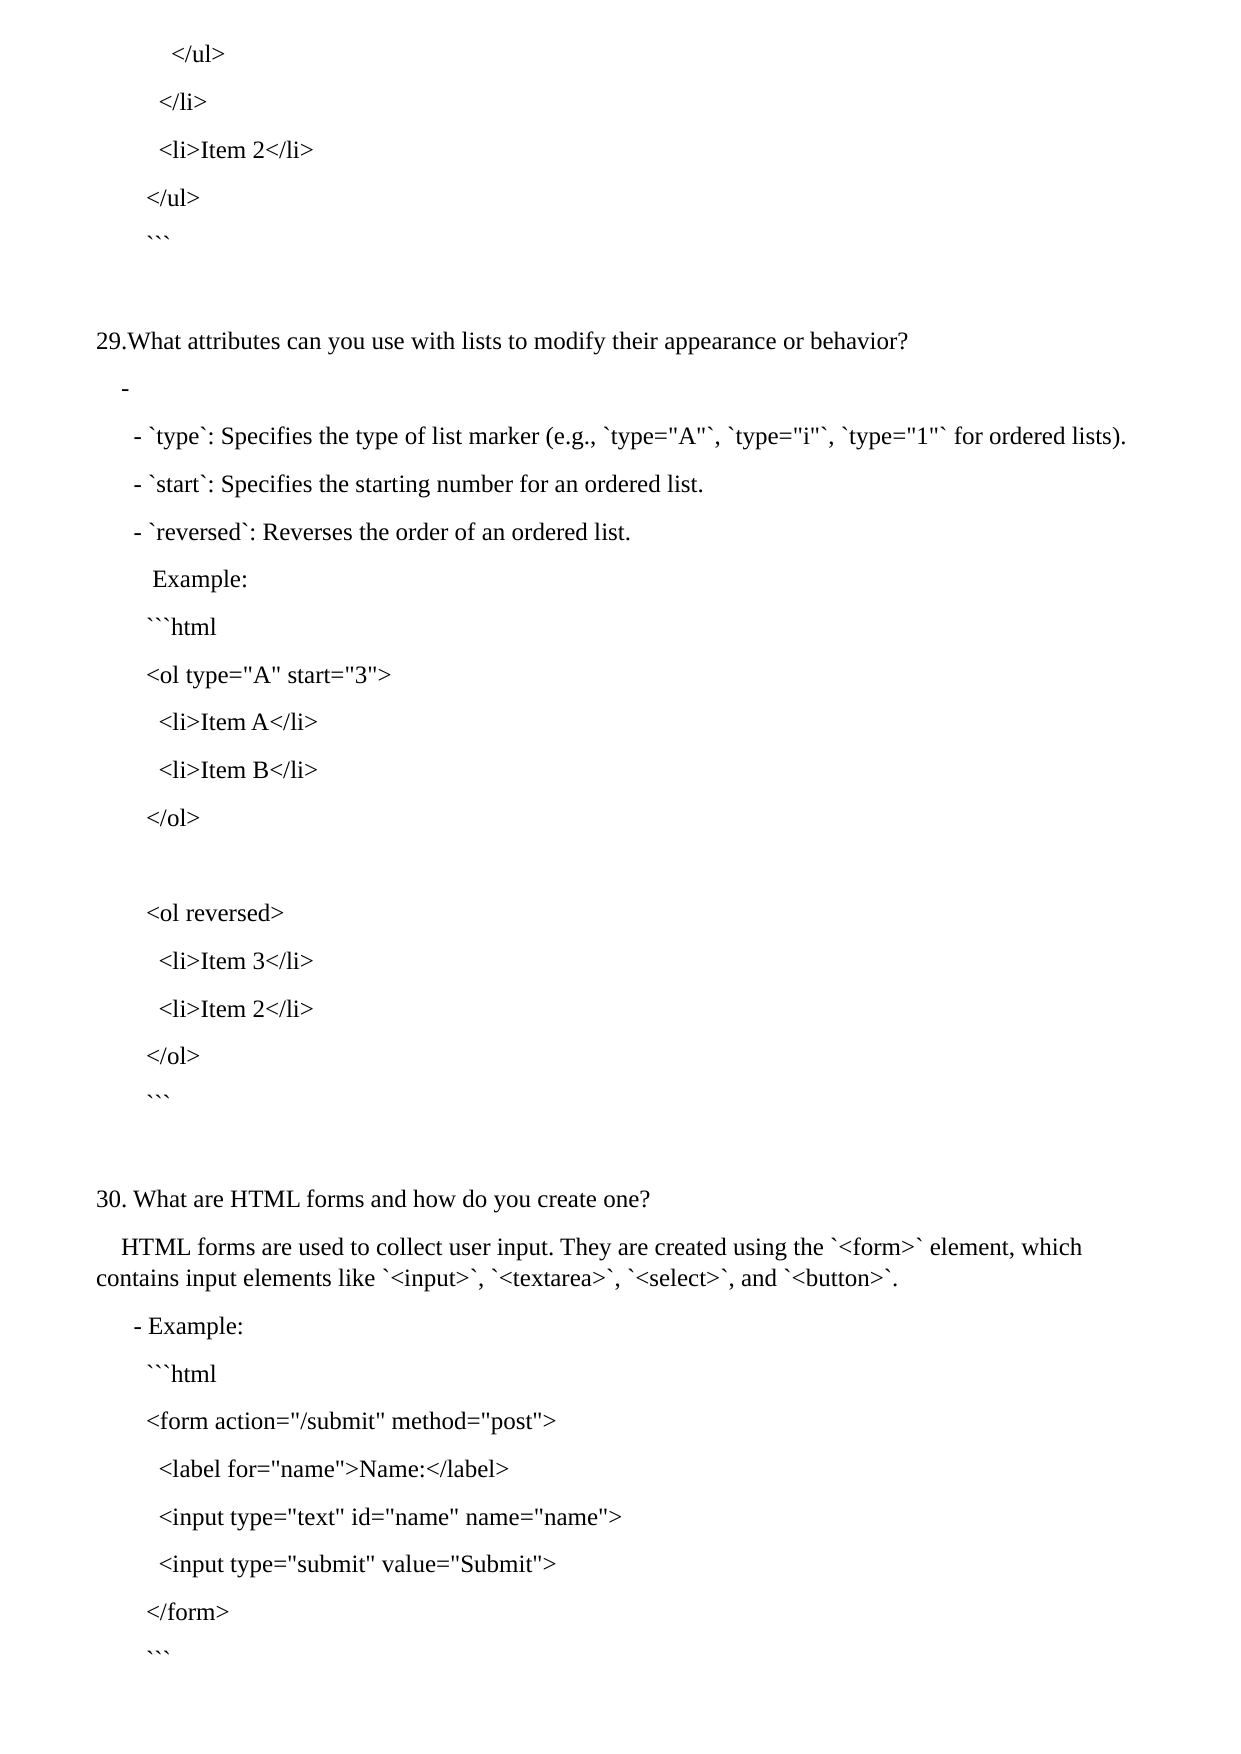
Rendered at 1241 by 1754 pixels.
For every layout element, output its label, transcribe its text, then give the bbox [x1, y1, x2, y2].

text <input type="submit" value="Submit"> [96, 1549, 1163, 1578]
text </li> [96, 87, 1163, 116]
text <label for="name">Name:</label> [96, 1454, 1163, 1483]
text </ol> [96, 1041, 1163, 1070]
text ``` [96, 1645, 1163, 1674]
text <li>Item 2</li> [96, 994, 1163, 1022]
text 30. What are HTML forms and how do you create one? [96, 1184, 1163, 1213]
text <li>Item A</li> [96, 707, 1163, 736]
text </form> [96, 1597, 1163, 1626]
text <li>Item 2</li> [96, 135, 1163, 164]
text - [96, 373, 1163, 402]
text ``` [96, 1089, 1163, 1118]
text <ol reversed> [96, 898, 1163, 927]
text ``` [96, 230, 1163, 259]
text - `start`: Specifies the starting number for an ordered list. [96, 469, 1163, 498]
text HTML forms are used to collect user input. They are created using the `<form>` element, which contains input elements like `<input>`, `<textarea>`, `<select>`, and `<button>`. [96, 1232, 1163, 1292]
text <li>Item B</li> [96, 755, 1163, 784]
text 29.What attributes can you use with lists to modify their appearance or behavior? [96, 326, 1163, 354]
text - Example: [96, 1311, 1163, 1340]
text </ul> [96, 183, 1163, 211]
text ```html [96, 1359, 1163, 1387]
text <ol type="A" start="3"> [96, 660, 1163, 688]
text </ol> [96, 803, 1163, 832]
text <li>Item 3</li> [96, 946, 1163, 975]
text <form action="/submit" method="post"> [96, 1406, 1163, 1435]
text </ul> [96, 39, 1163, 68]
text - `type`: Specifies the type of list marker (e.g., `type="A"`, `type="i"`, `type="1"` for ordered lists). [96, 421, 1163, 450]
text <input type="text" id="name" name="name"> [96, 1502, 1163, 1531]
text ```html [96, 612, 1163, 641]
text Example: [96, 564, 1163, 593]
text - `reversed`: Reverses the order of an ordered list. [96, 517, 1163, 545]
